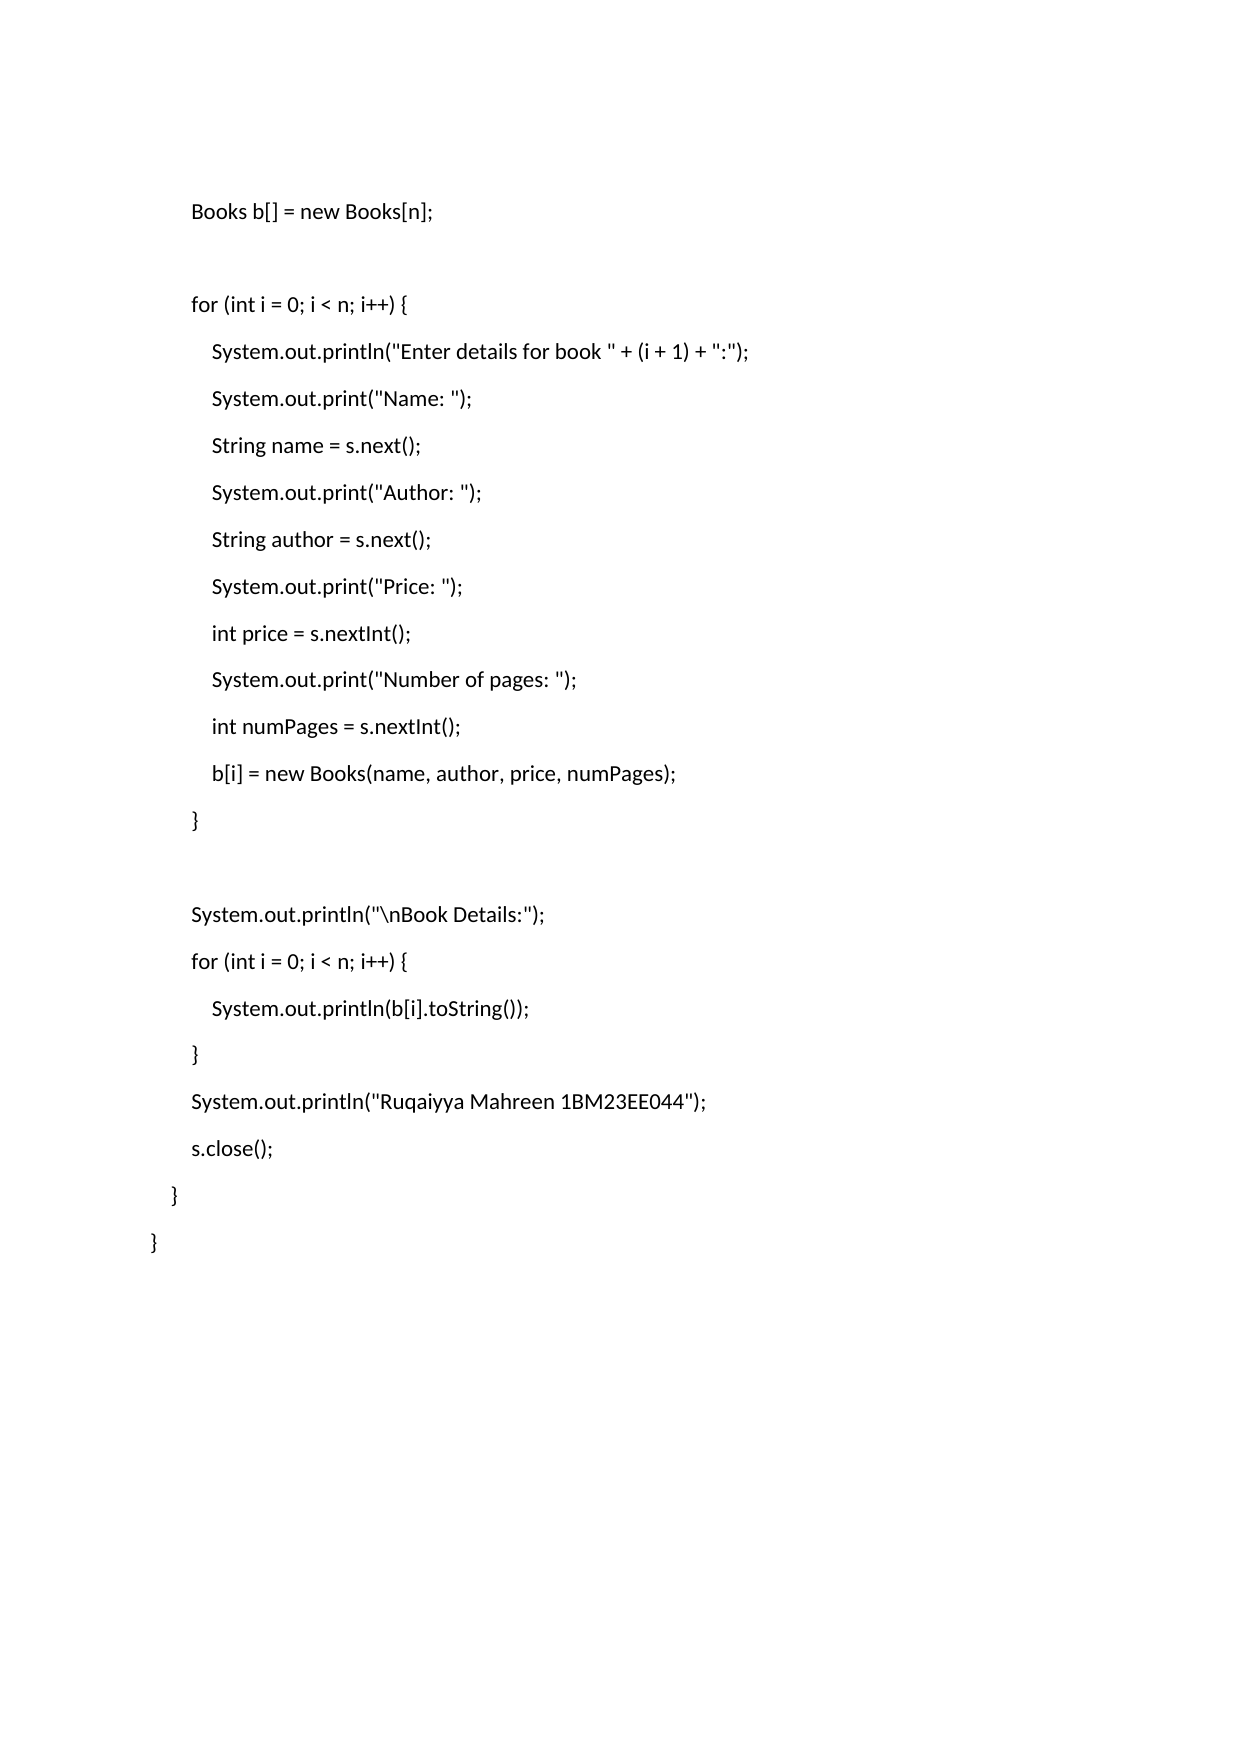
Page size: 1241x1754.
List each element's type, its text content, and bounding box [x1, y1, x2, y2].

text System.out.println("Enter details for book " + (i + 1) + ":"); [150, 337, 1090, 366]
text for (int i = 0; i < n; i++) { [150, 947, 1090, 975]
text } [150, 1181, 1090, 1209]
text System.out.println("\nBook Details:"); [150, 900, 1090, 928]
text for (int i = 0; i < n; i++) { [150, 291, 1090, 319]
text System.out.println(b[i].toString()); [150, 994, 1090, 1022]
text int numPages = s.nextInt(); [150, 712, 1090, 741]
text b[i] = new Books(name, author, price, numPages); [150, 759, 1090, 787]
text System.out.println("Ruqaiyya Mahreen 1BM23EE044"); [150, 1087, 1090, 1116]
text int price = s.nextInt(); [150, 619, 1090, 647]
text String name = s.next(); [150, 431, 1090, 459]
text } [150, 1228, 1090, 1256]
text System.out.print("Author: "); [150, 478, 1090, 506]
text Books b[] = new Books[n]; [150, 197, 1090, 225]
text } [150, 806, 1090, 834]
text System.out.print("Name: "); [150, 384, 1090, 412]
text System.out.print("Number of pages: "); [150, 666, 1090, 694]
text s.close(); [150, 1134, 1090, 1162]
text String author = s.next(); [150, 525, 1090, 553]
text } [150, 1041, 1090, 1069]
text System.out.print("Price: "); [150, 572, 1090, 600]
